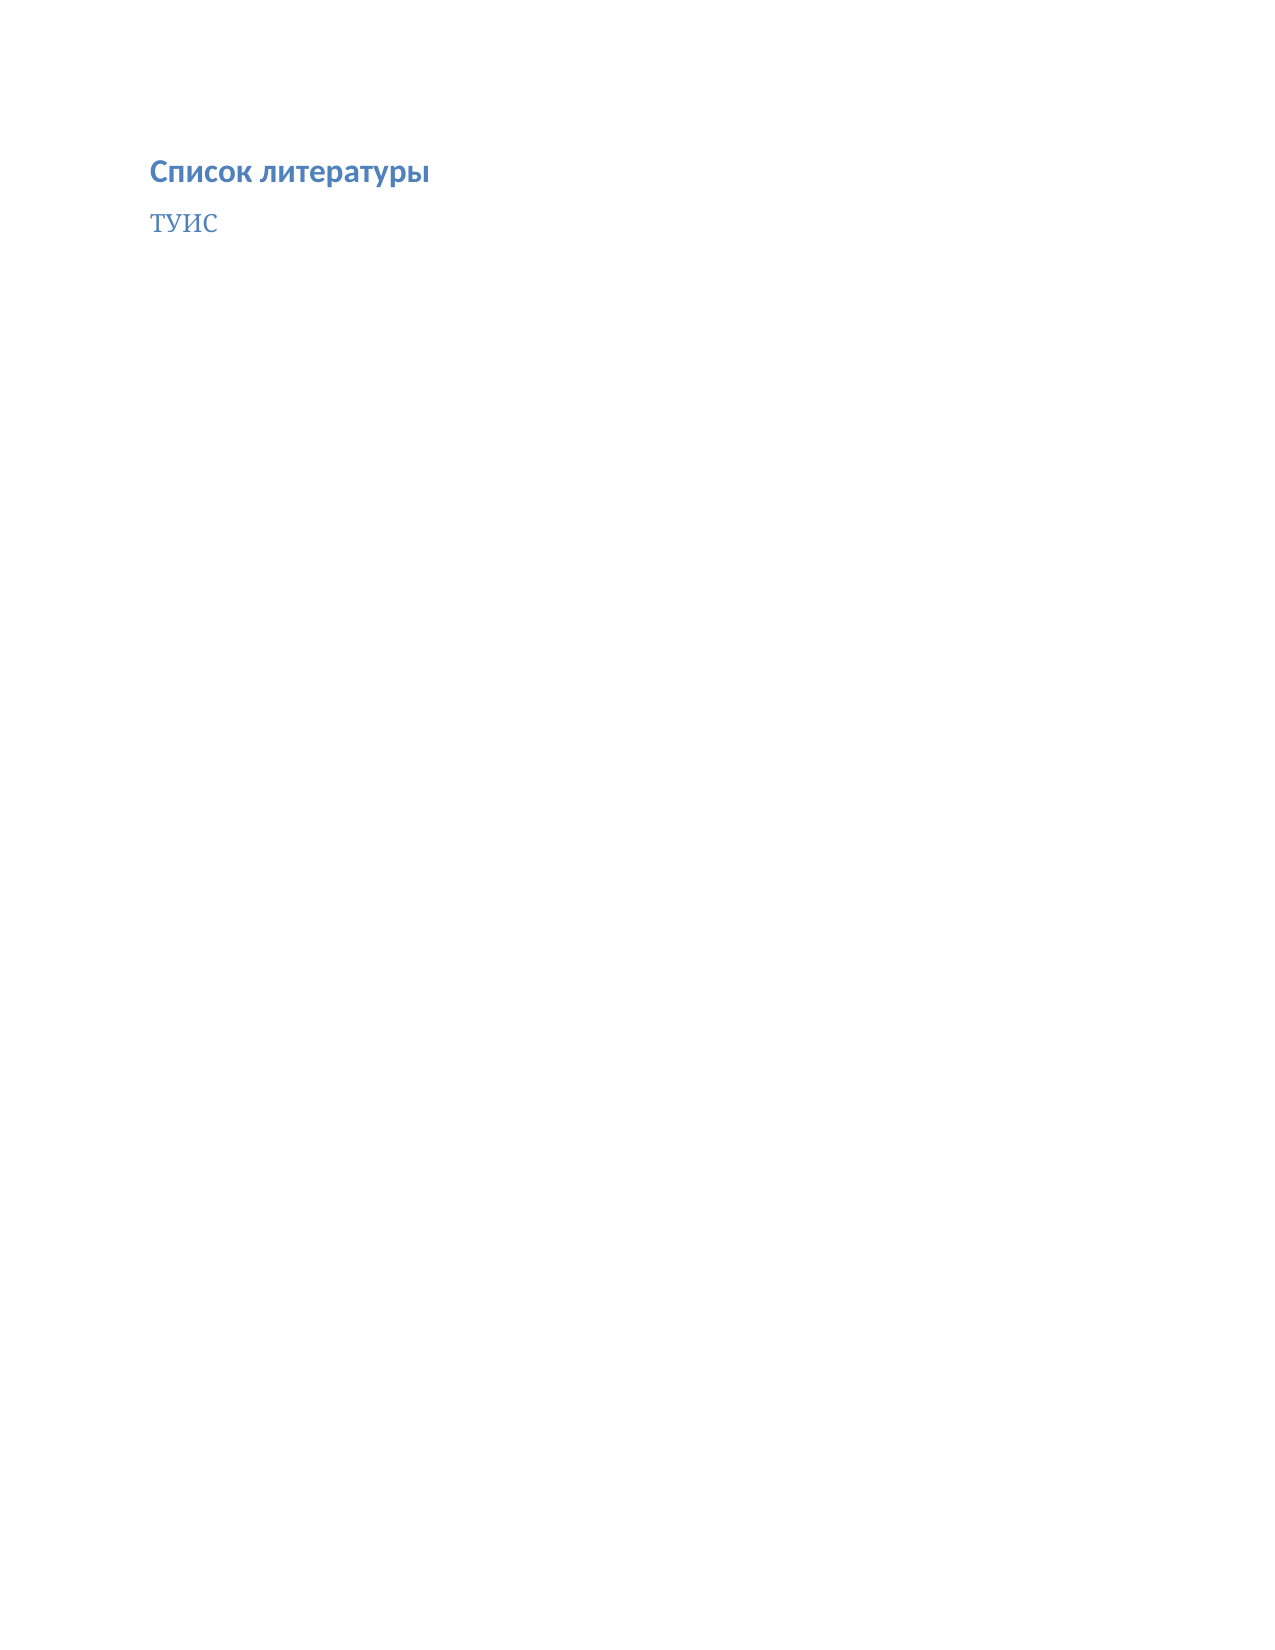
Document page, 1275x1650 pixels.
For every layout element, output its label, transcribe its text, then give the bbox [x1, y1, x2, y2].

text ТУИС [150, 209, 1125, 238]
subtitle Список литературы [150, 150, 1125, 191]
